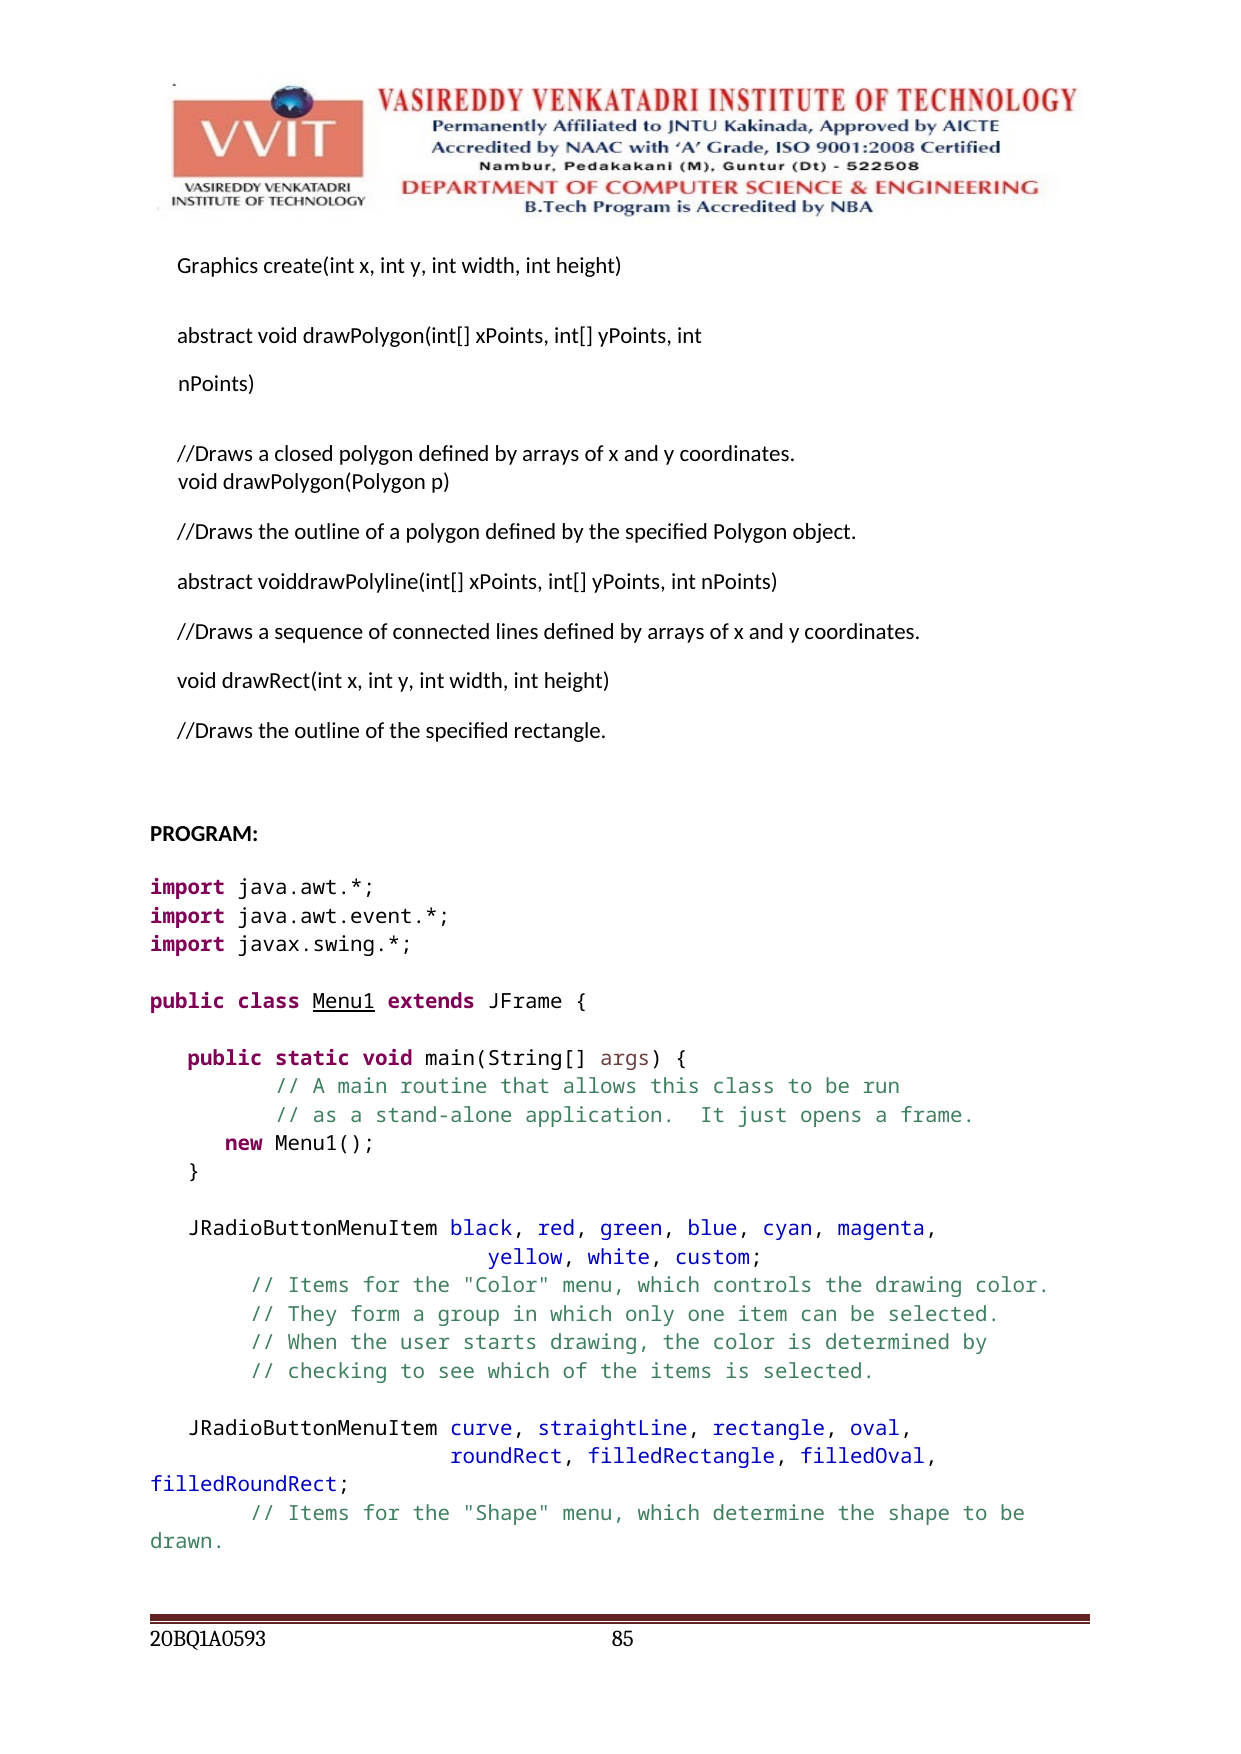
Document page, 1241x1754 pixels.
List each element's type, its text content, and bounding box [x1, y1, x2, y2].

text yellow, white, custom; [150, 1242, 1090, 1270]
text import java.awt.*; [150, 872, 1090, 901]
text void drawRect(int x, int y, int width, int height) [177, 667, 1086, 695]
picture [150, 73, 1091, 224]
text } [150, 1157, 1090, 1185]
text // Items for the "Color" menu, which controls the drawing color. [150, 1270, 1090, 1299]
text import javax.swing.*; [150, 929, 1090, 958]
text public class Menu1 extends JFrame { [150, 986, 1090, 1014]
text // They form a group in which only one item can be selected. [150, 1299, 1090, 1327]
text //Draws a sequence of connected lines defined by arrays of x and y coordinates. [177, 617, 1086, 645]
text //Draws the outline of a polygon defined by the specified Polygon object. [177, 517, 1086, 545]
text // as a stand-alone application. It just opens a frame. [150, 1100, 1090, 1128]
text // A main routine that allows this class to be run [150, 1071, 1090, 1100]
text // checking to see which of the items is selected. [150, 1356, 1090, 1384]
text // Items for the "Shape" menu, which determine the shape to be drawn. [150, 1498, 1090, 1555]
text Graphics create(int x, int y, int width, int height) [177, 251, 753, 279]
text JRadioButtonMenuItem curve, straightLine, rectangle, oval, [150, 1413, 1090, 1441]
text import java.awt.event.*; [150, 901, 1090, 929]
text roundRect, filledRectangle, filledOval, filledRoundRect; [150, 1441, 1090, 1498]
text PROGRAM: [150, 819, 1090, 847]
text public static void main(String[] args) { [150, 1043, 1090, 1071]
text new Menu1(); [150, 1128, 1090, 1157]
text //Draws the outline of the specified rectangle. [177, 716, 1086, 744]
text // When the user starts drawing, the color is determined by [150, 1327, 1090, 1356]
text abstract void drawPolygon(int[] xPoints, int[] yPoints, int nPoints) [177, 321, 753, 397]
text JRadioButtonMenuItem black, red, green, blue, cyan, magenta, [150, 1213, 1090, 1242]
text abstract voiddrawPolyline(int[] xPoints, int[] yPoints, int nPoints) [177, 567, 1086, 595]
text //Draws a closed polygon defined by arrays of x and y coordinates. void drawPolygon(Polygon p) [177, 439, 810, 496]
